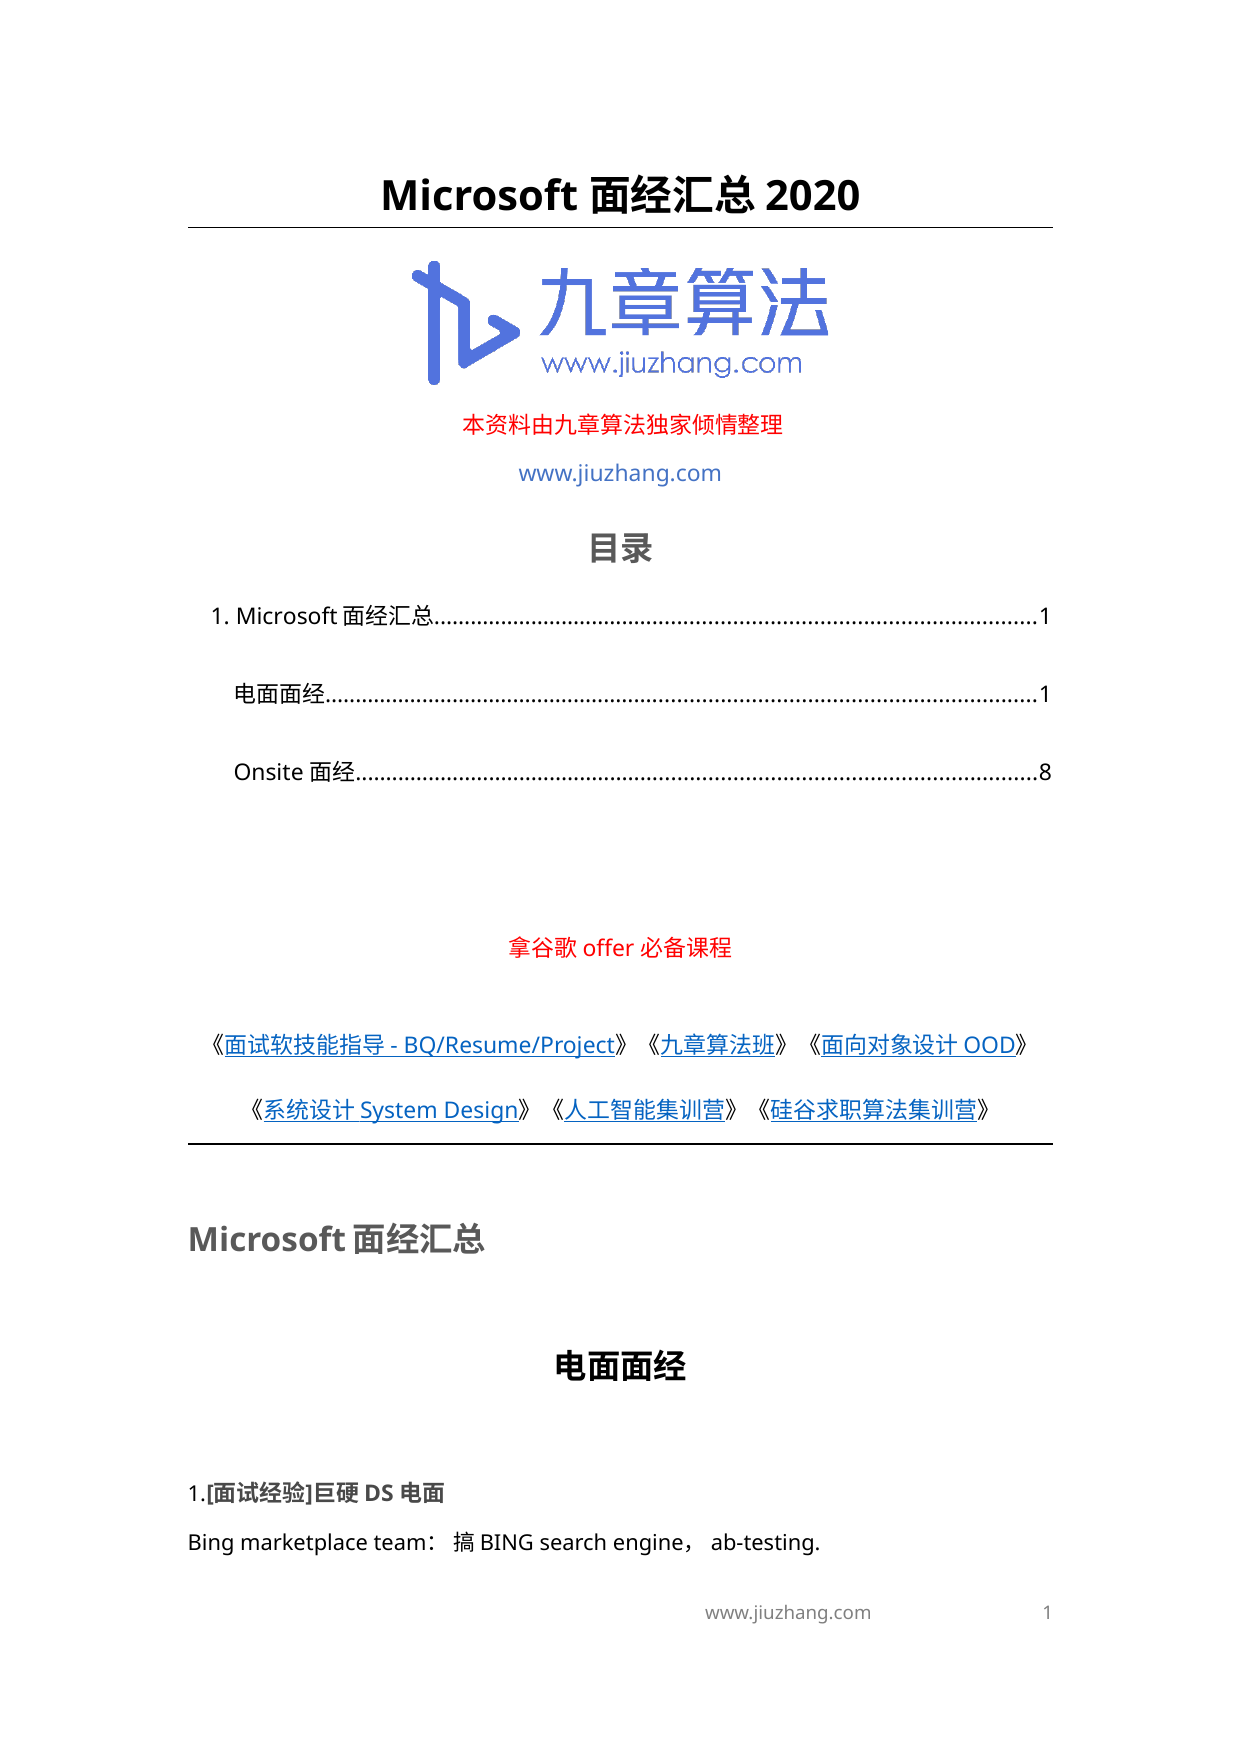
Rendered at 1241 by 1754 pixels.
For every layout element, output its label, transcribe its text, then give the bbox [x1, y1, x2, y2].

text 1.[面试经验]巨硬 DS 电面 [187, 1459, 1053, 1524]
text www.jiuzhang.com [187, 456, 1053, 488]
text Bing marketplace team： 搞BING search engine， ab-testing. [187, 1524, 1053, 1557]
text 本资料由九章算法独家倾情整理 [187, 391, 1053, 456]
text 《面试软技能指导 - BQ/Resume/Project》《九章算法班》《⾯向对象设计OOD》 [187, 1011, 1053, 1076]
text 《系统设计System Design》《人工智能集训营》《硅谷求职算法集训营》 [187, 1076, 1053, 1145]
picture [412, 261, 829, 385]
subtitle Microsoft面经汇总 [187, 1204, 1053, 1269]
text Microsoft 面经汇总 2020 [187, 160, 1053, 228]
text 拿谷歌 offer 必备课程 [187, 914, 1053, 979]
subtitle 电面面经 [187, 1332, 1053, 1397]
